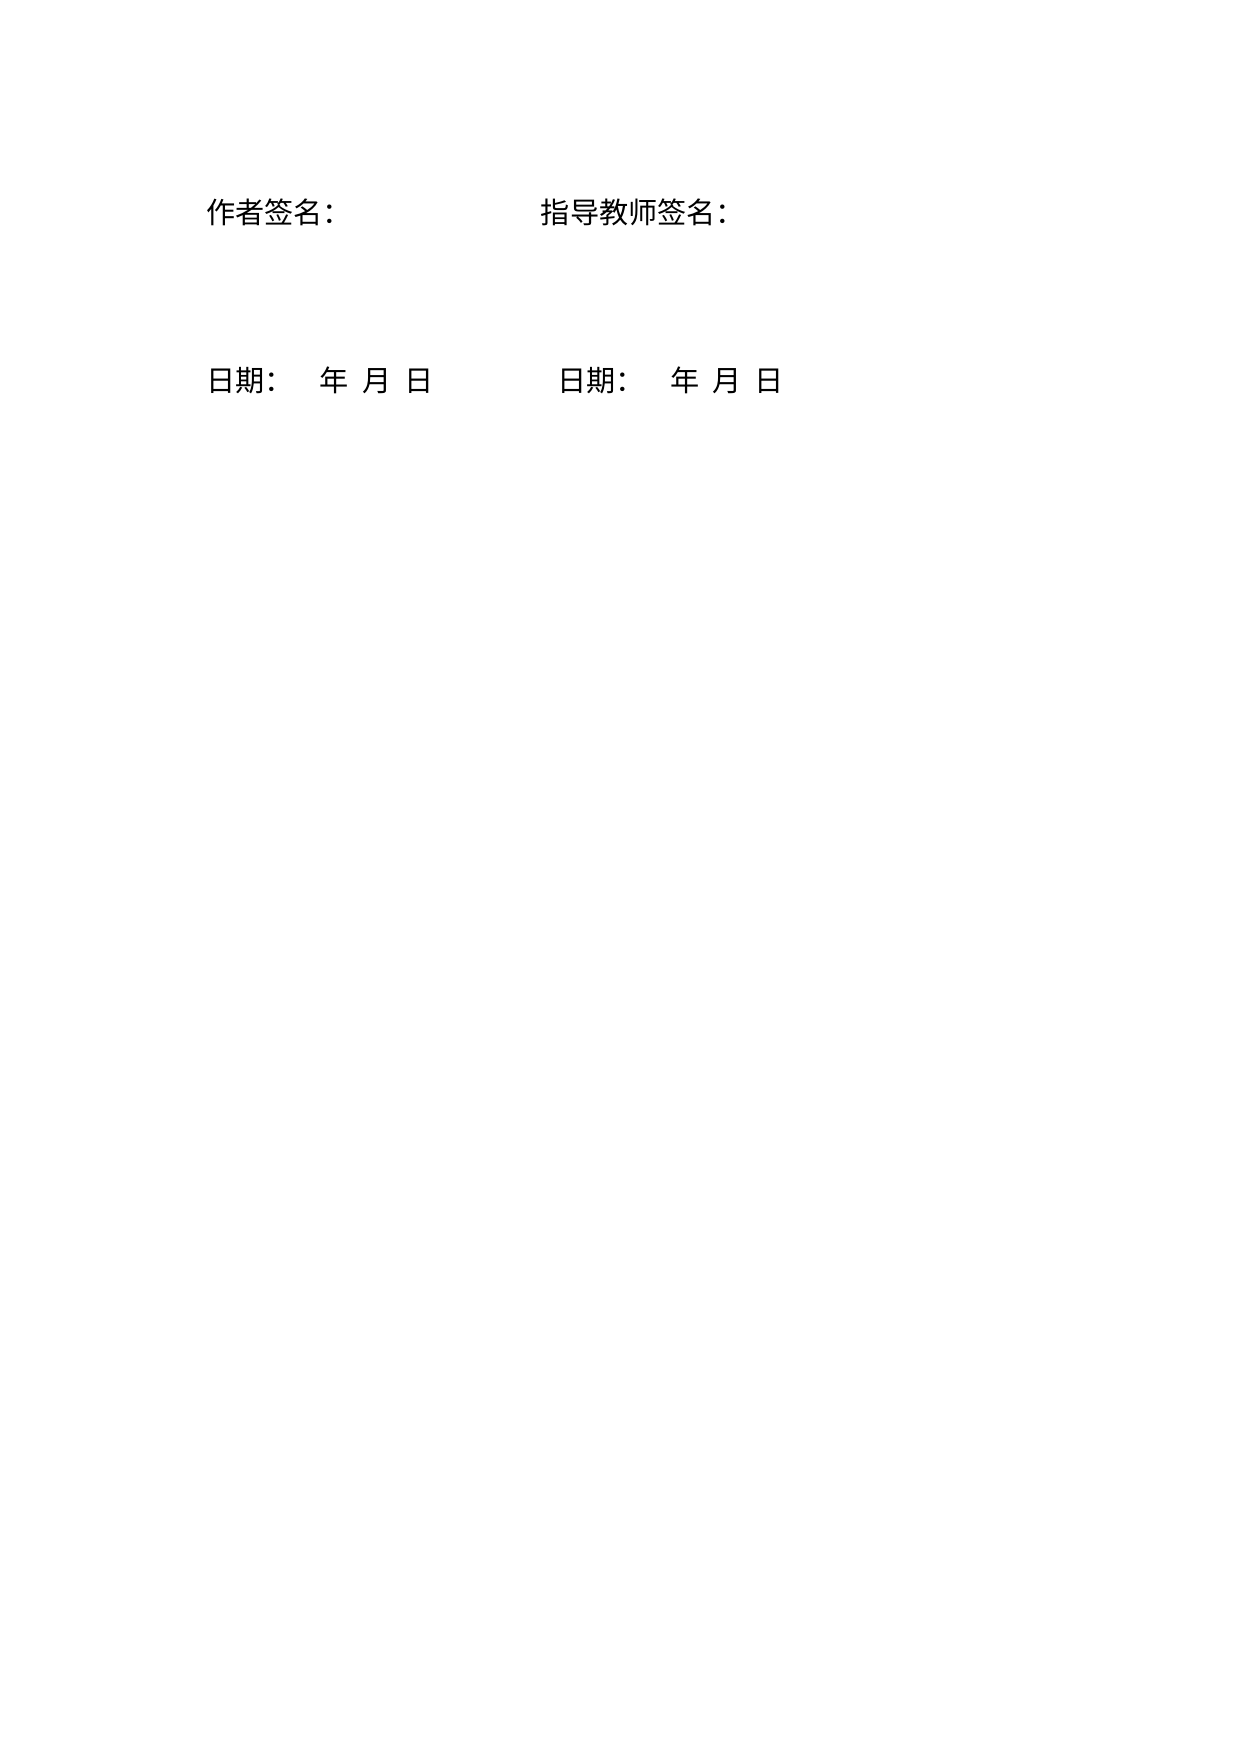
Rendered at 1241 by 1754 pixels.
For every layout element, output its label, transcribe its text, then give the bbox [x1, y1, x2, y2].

text 作者签名： 指导教师签名： [148, 178, 1093, 243]
text 日期： 年 月 日 日期： 年 月 日 [148, 346, 1093, 411]
